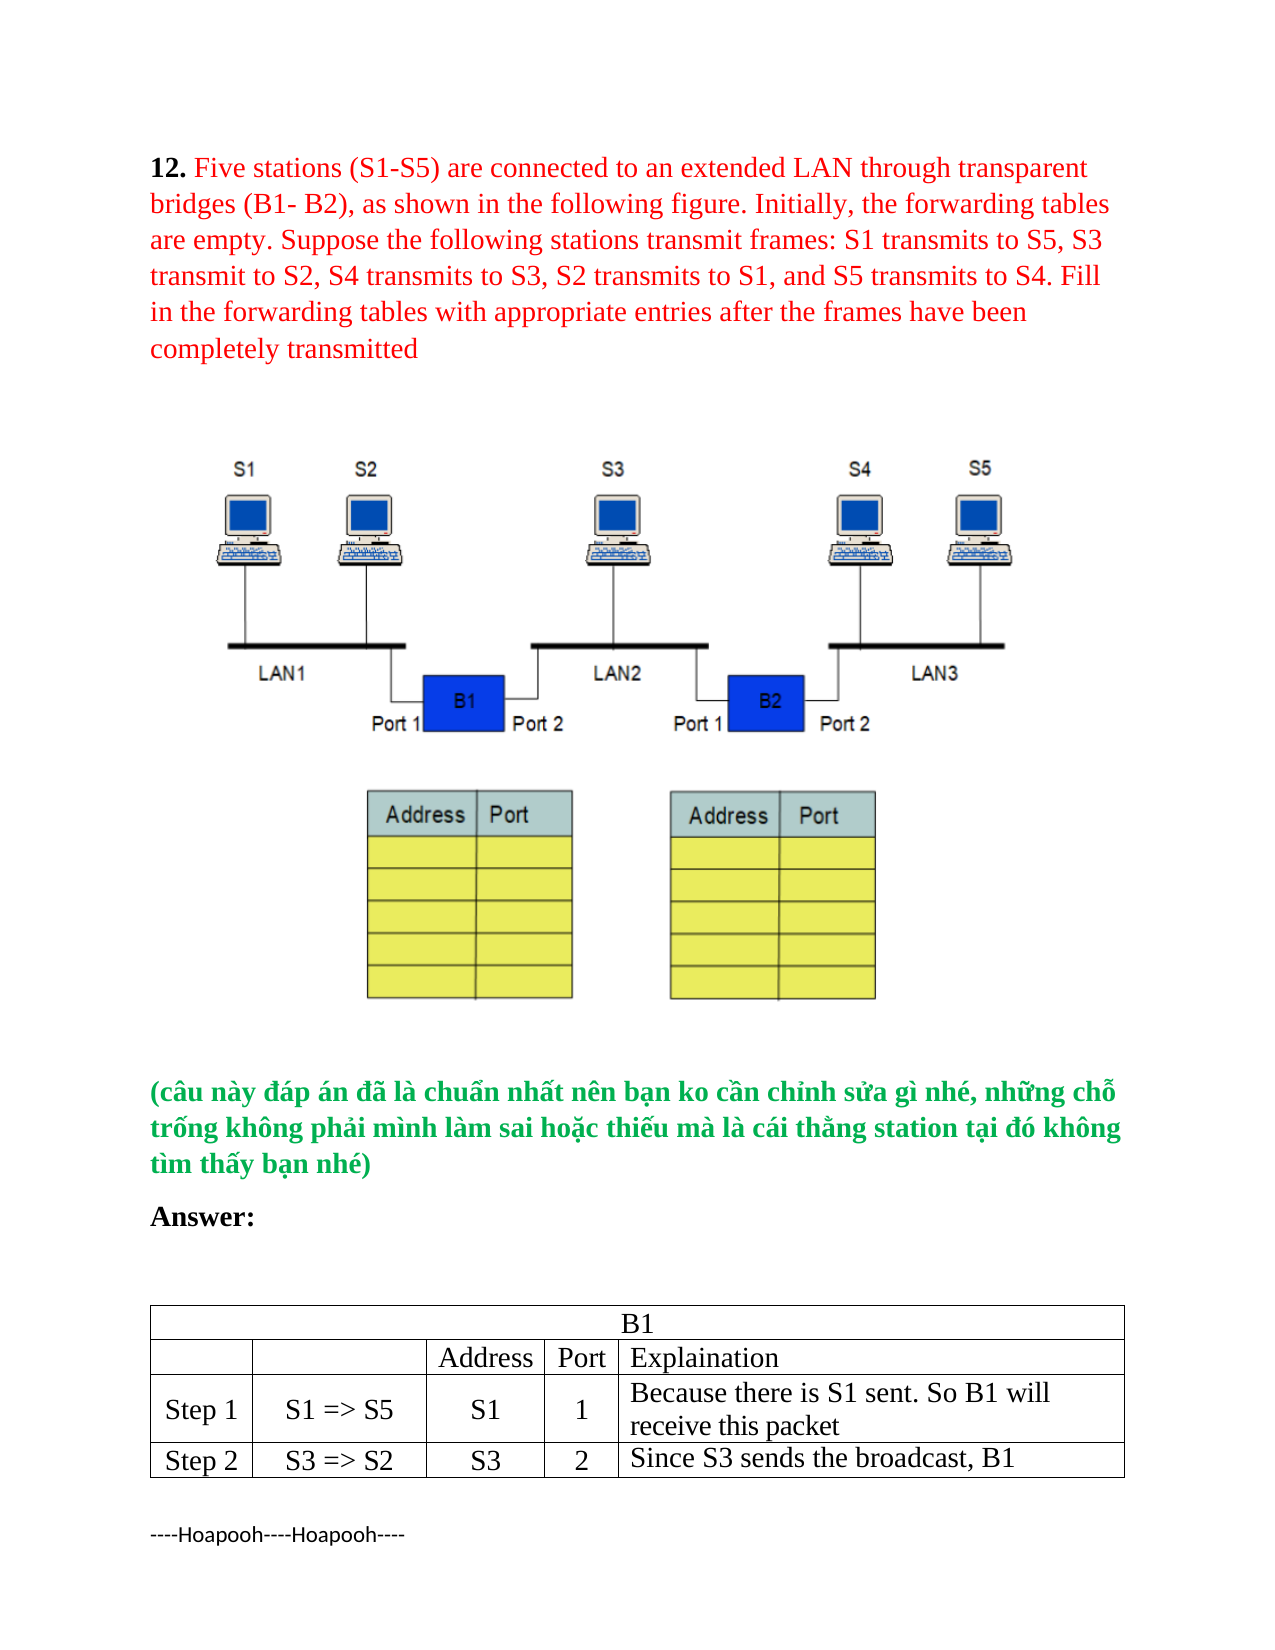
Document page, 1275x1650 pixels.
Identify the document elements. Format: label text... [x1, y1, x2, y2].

table_cell S1 => S5 [253, 1375, 426, 1442]
table_cell S1 [427, 1375, 544, 1442]
table_cell [253, 1340, 426, 1374]
picture [150, 437, 1125, 1053]
text (câu này đáp án đã là chuẩn nhất nên bạn ko cần chỉnh sửa gì nhé, những chỗ trống không phải mình làm sai hoặc thiếu mà là cái thằng station tại đó không tìm thấy bạn nhé) [150, 1053, 1125, 1180]
table_cell Step 2 [151, 1443, 252, 1477]
table_cell Because there is S1 sent. So B1 will receive this packet [619, 1375, 1124, 1442]
table_cell S3 [427, 1443, 544, 1477]
table_cell 1 [545, 1375, 618, 1442]
text 12. Five stations (S1-S5) are connected to an extended LAN through transparent bridges (B1- B2), as shown in the following figure. Initially, the forwarding tables are empty. Suppose the following stations transmit frames: S1 transmits to S5, S3 transmit to S2, S4 transmits to S3, S2 transmits to S1, and S5 transmits to S4. Fill in the forwarding tables with appropriate entries after the frames have been completely transmitted [150, 150, 1125, 364]
table_cell 2 [545, 1443, 618, 1477]
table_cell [619, 1443, 1124, 1477]
table_cell [151, 1340, 252, 1374]
table_cell Address [427, 1340, 544, 1374]
table_cell Port [545, 1340, 618, 1374]
table_header B1 [151, 1306, 1124, 1339]
text Answer: [150, 1199, 1125, 1233]
table_cell Explaination [619, 1340, 1124, 1374]
table_cell Step 1 [151, 1375, 252, 1442]
table_cell S3 => S2 [253, 1443, 426, 1477]
